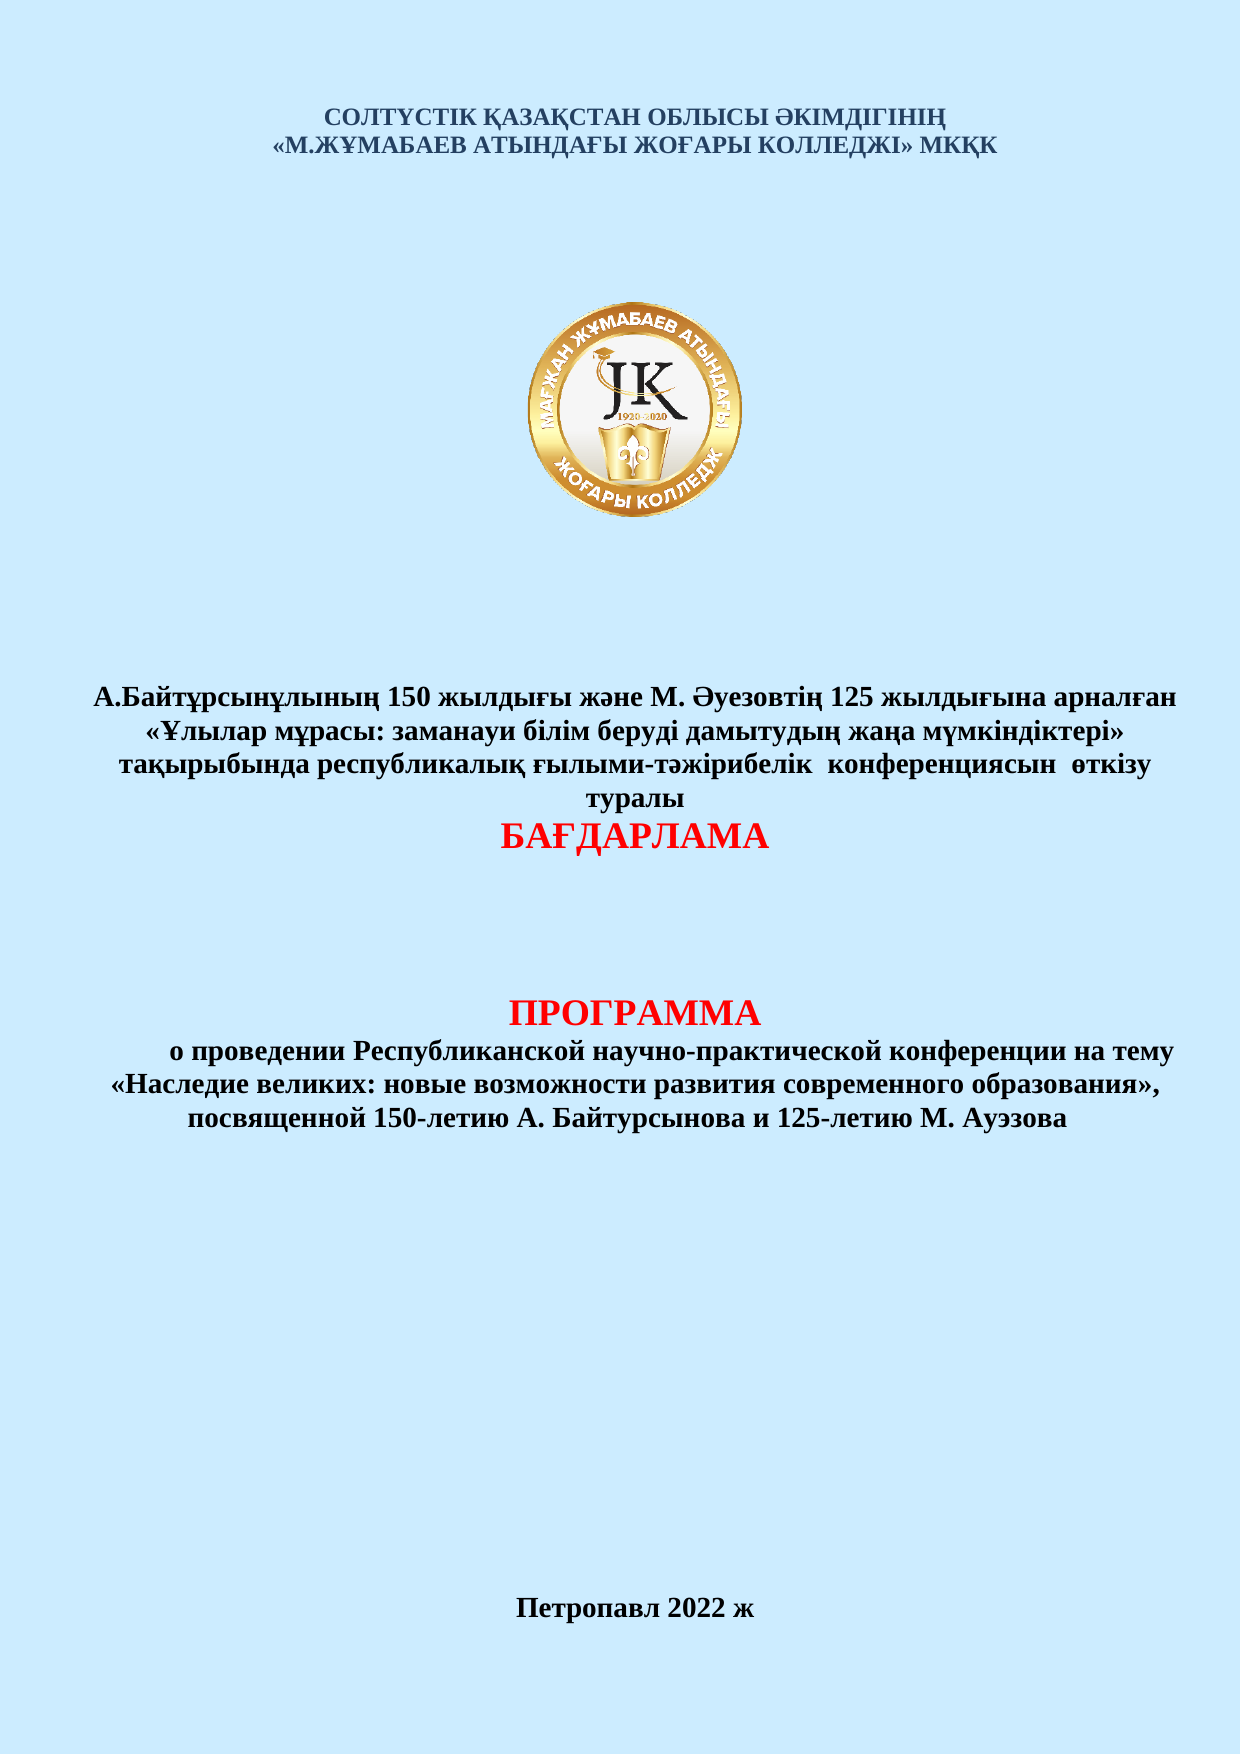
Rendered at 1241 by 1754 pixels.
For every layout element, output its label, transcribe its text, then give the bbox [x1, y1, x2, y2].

text Петропавл 2022 ж [74, 1590, 1196, 1623]
text СОЛТҮСТІК ҚАЗАҚСТАН ОБЛЫСЫ ӘКІМДІГІНІҢ [44, 102, 1196, 131]
text ПРОГРАММА [74, 990, 1196, 1033]
text А.Байтұрсынұлының 150 жылдығы және М. Әуезовтің 125 жылдығына арналған «Ұлылар мұрасы: заманауи білім беруді дамытудың жаңа мүмкіндіктері» тақырыбында республикалық ғылыми-тәжірибелік конференциясын өткізу туралы [74, 679, 1196, 814]
text посвященной 150-летию А. Байтурсынова и 125-летию М. Ауэзова [74, 1100, 1196, 1134]
text о проведении Республиканской научно-практической конференции на тему «Наследие великих: новые возможности развития современного образования», [74, 1033, 1196, 1100]
picture [527, 302, 742, 517]
text БАҒДАРЛАМА [74, 814, 1196, 857]
text «М.ЖҰМАБАЕВ АТЫНДАҒЫ ЖОҒАРЫ КОЛЛЕДЖІ» МКҚК [74, 131, 1196, 159]
